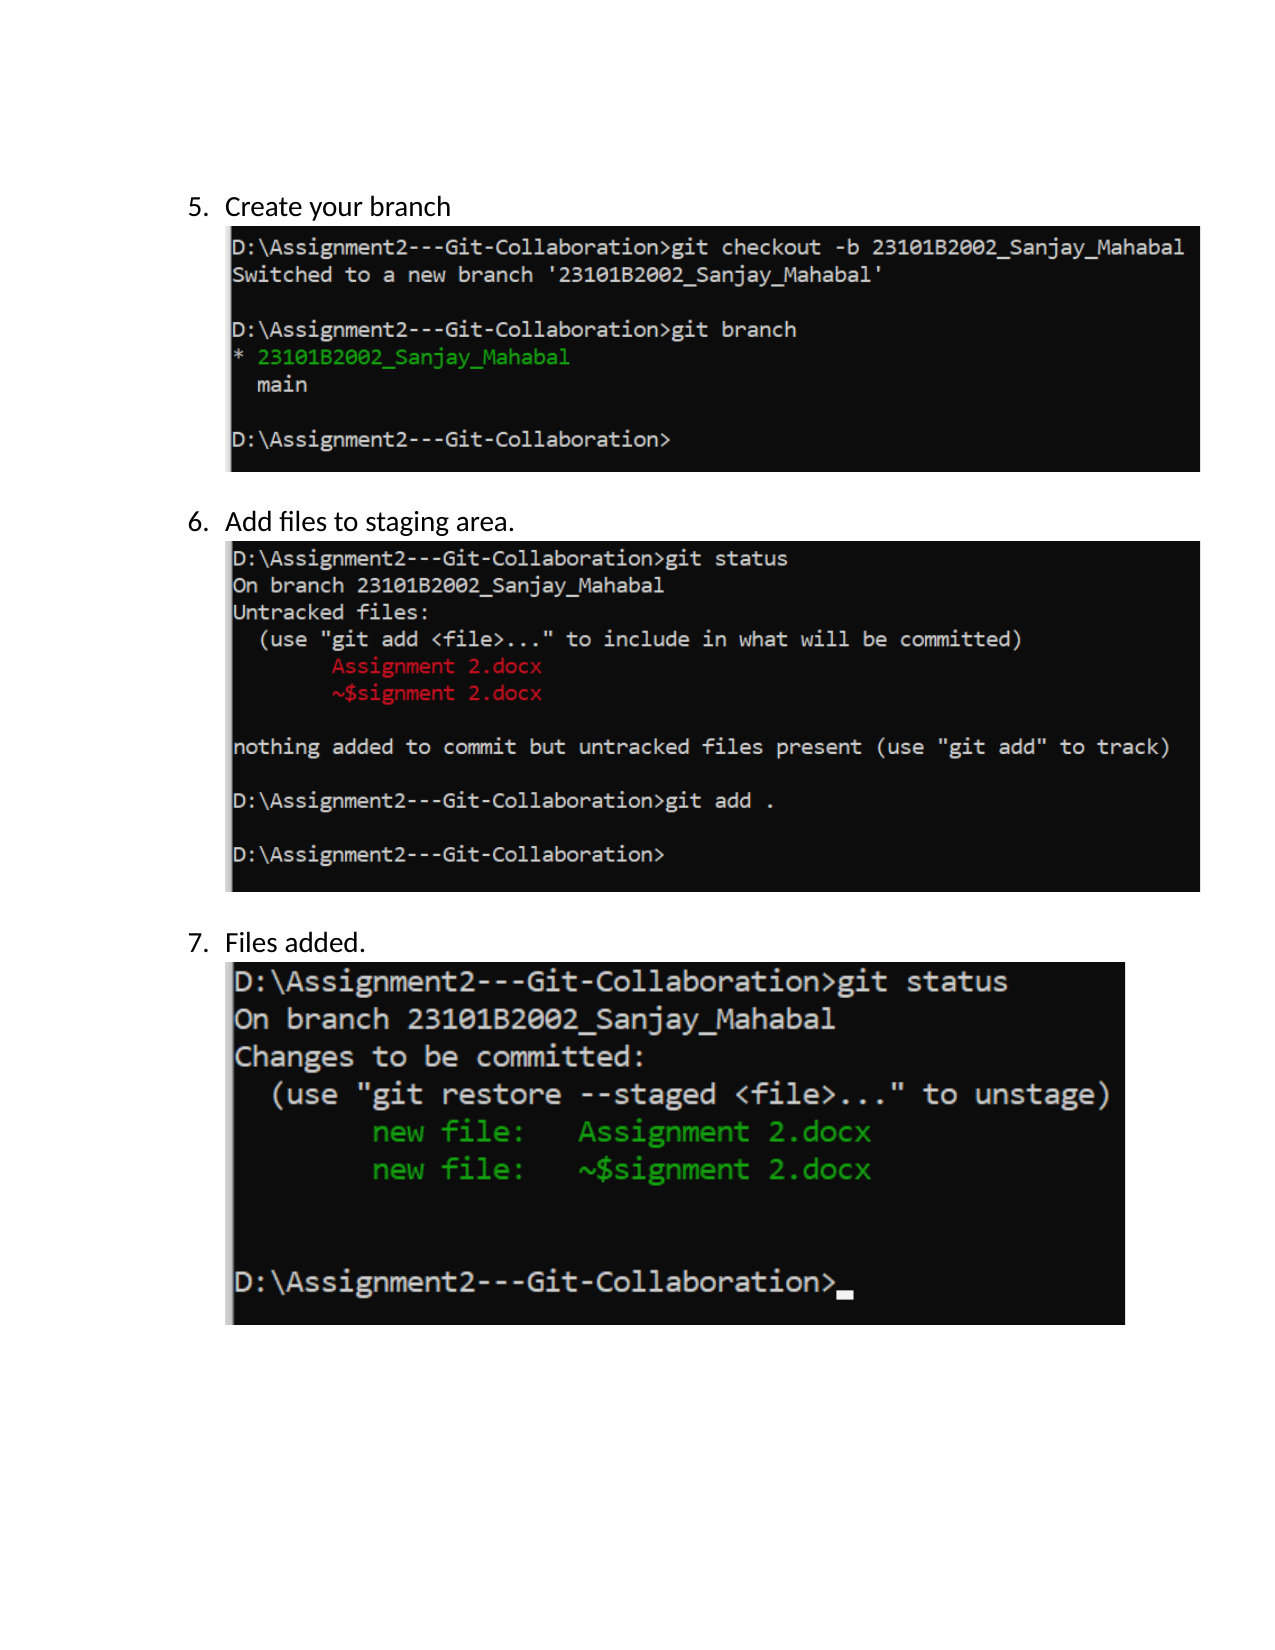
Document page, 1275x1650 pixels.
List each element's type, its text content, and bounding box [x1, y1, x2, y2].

picture [225, 541, 1200, 892]
picture [225, 226, 1200, 472]
picture [225, 962, 1125, 1325]
